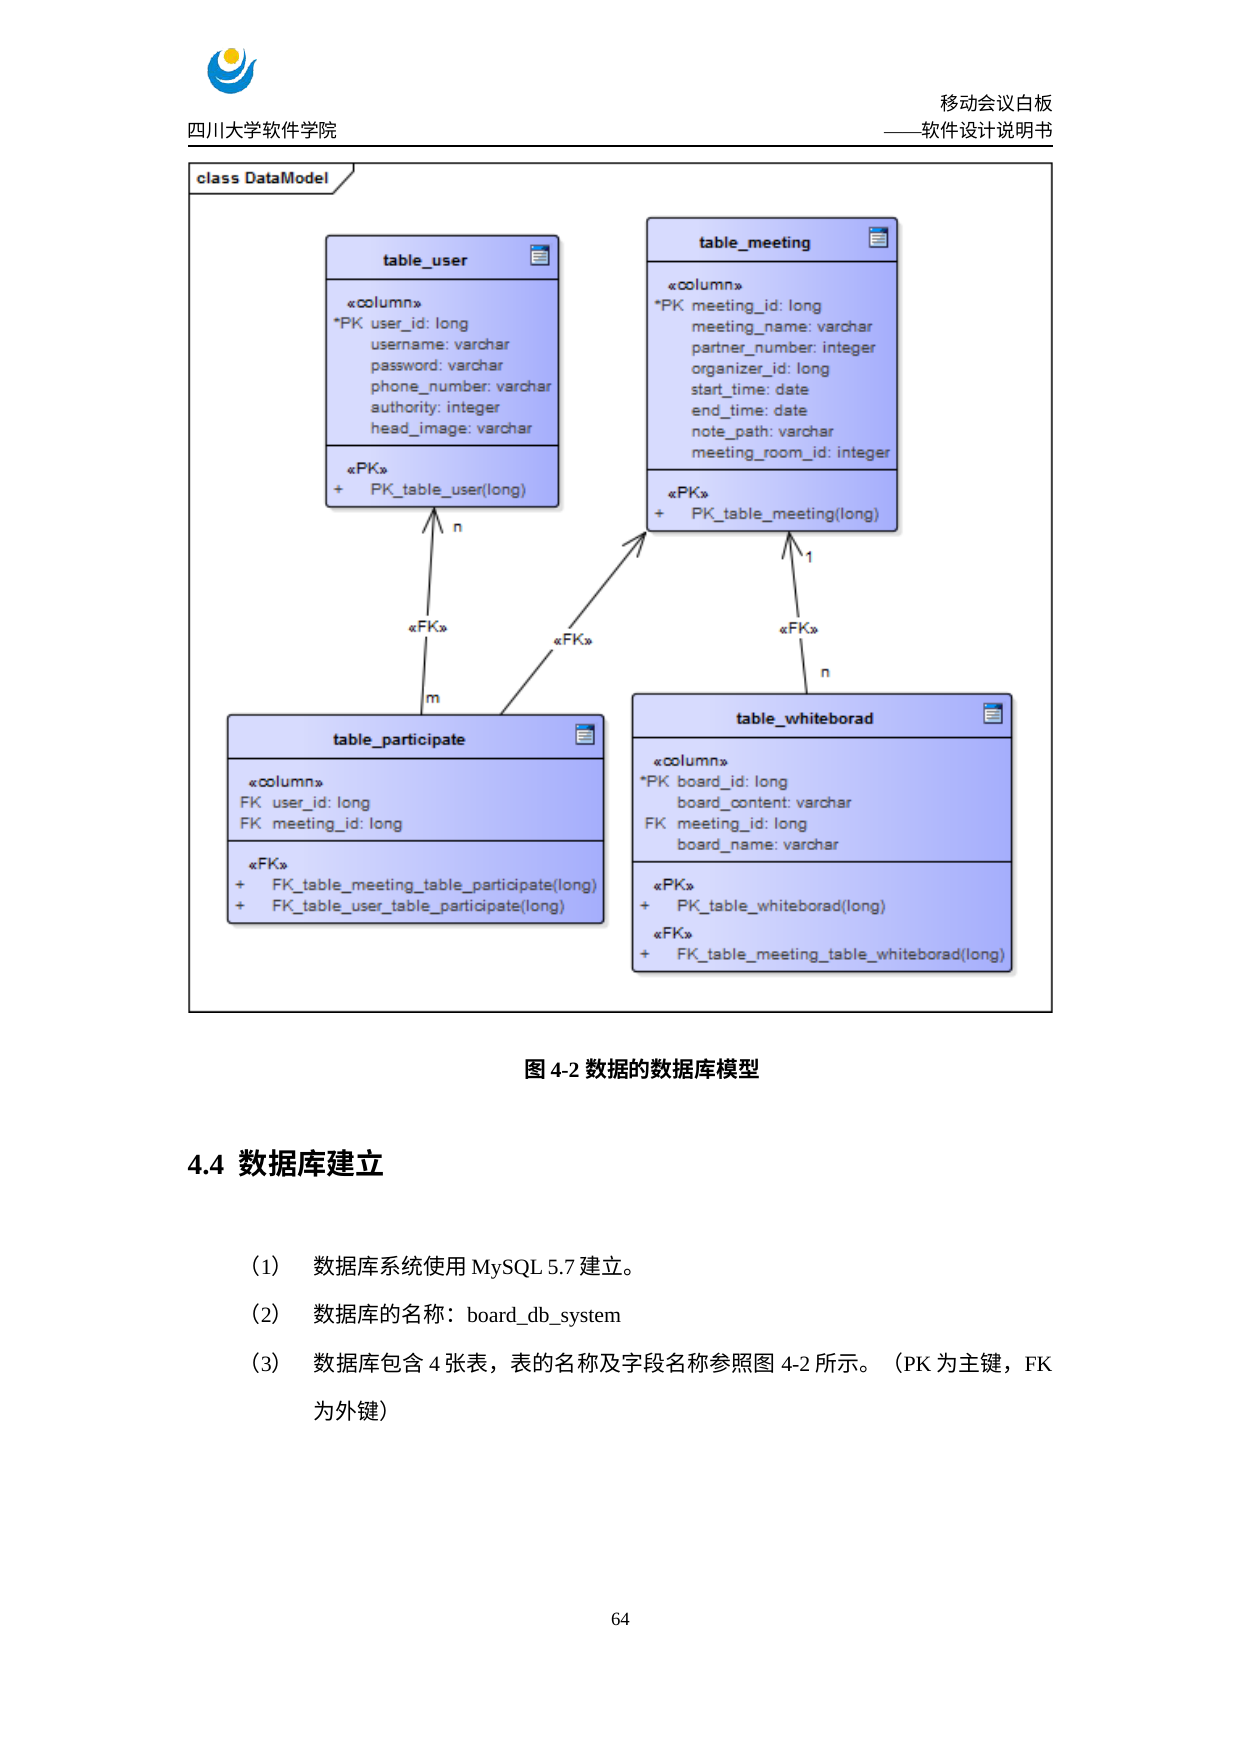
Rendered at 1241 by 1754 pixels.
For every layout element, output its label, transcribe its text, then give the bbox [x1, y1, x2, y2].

text 图4-2 数据的数据库模型 [187, 1052, 1053, 1084]
subtitle 数据库建立 [187, 1129, 1053, 1194]
picture [187, 162, 1053, 1013]
list 数据库包含4张表，表的名称及字段名称参照图4-2所示。（PK为主键，FK为外键） [239, 1345, 1053, 1426]
list 数据库系统使用MySQL 5.7建立。 [239, 1248, 1053, 1281]
picture [192, 33, 269, 110]
list 数据库的名称：board_db_system [239, 1297, 1053, 1329]
